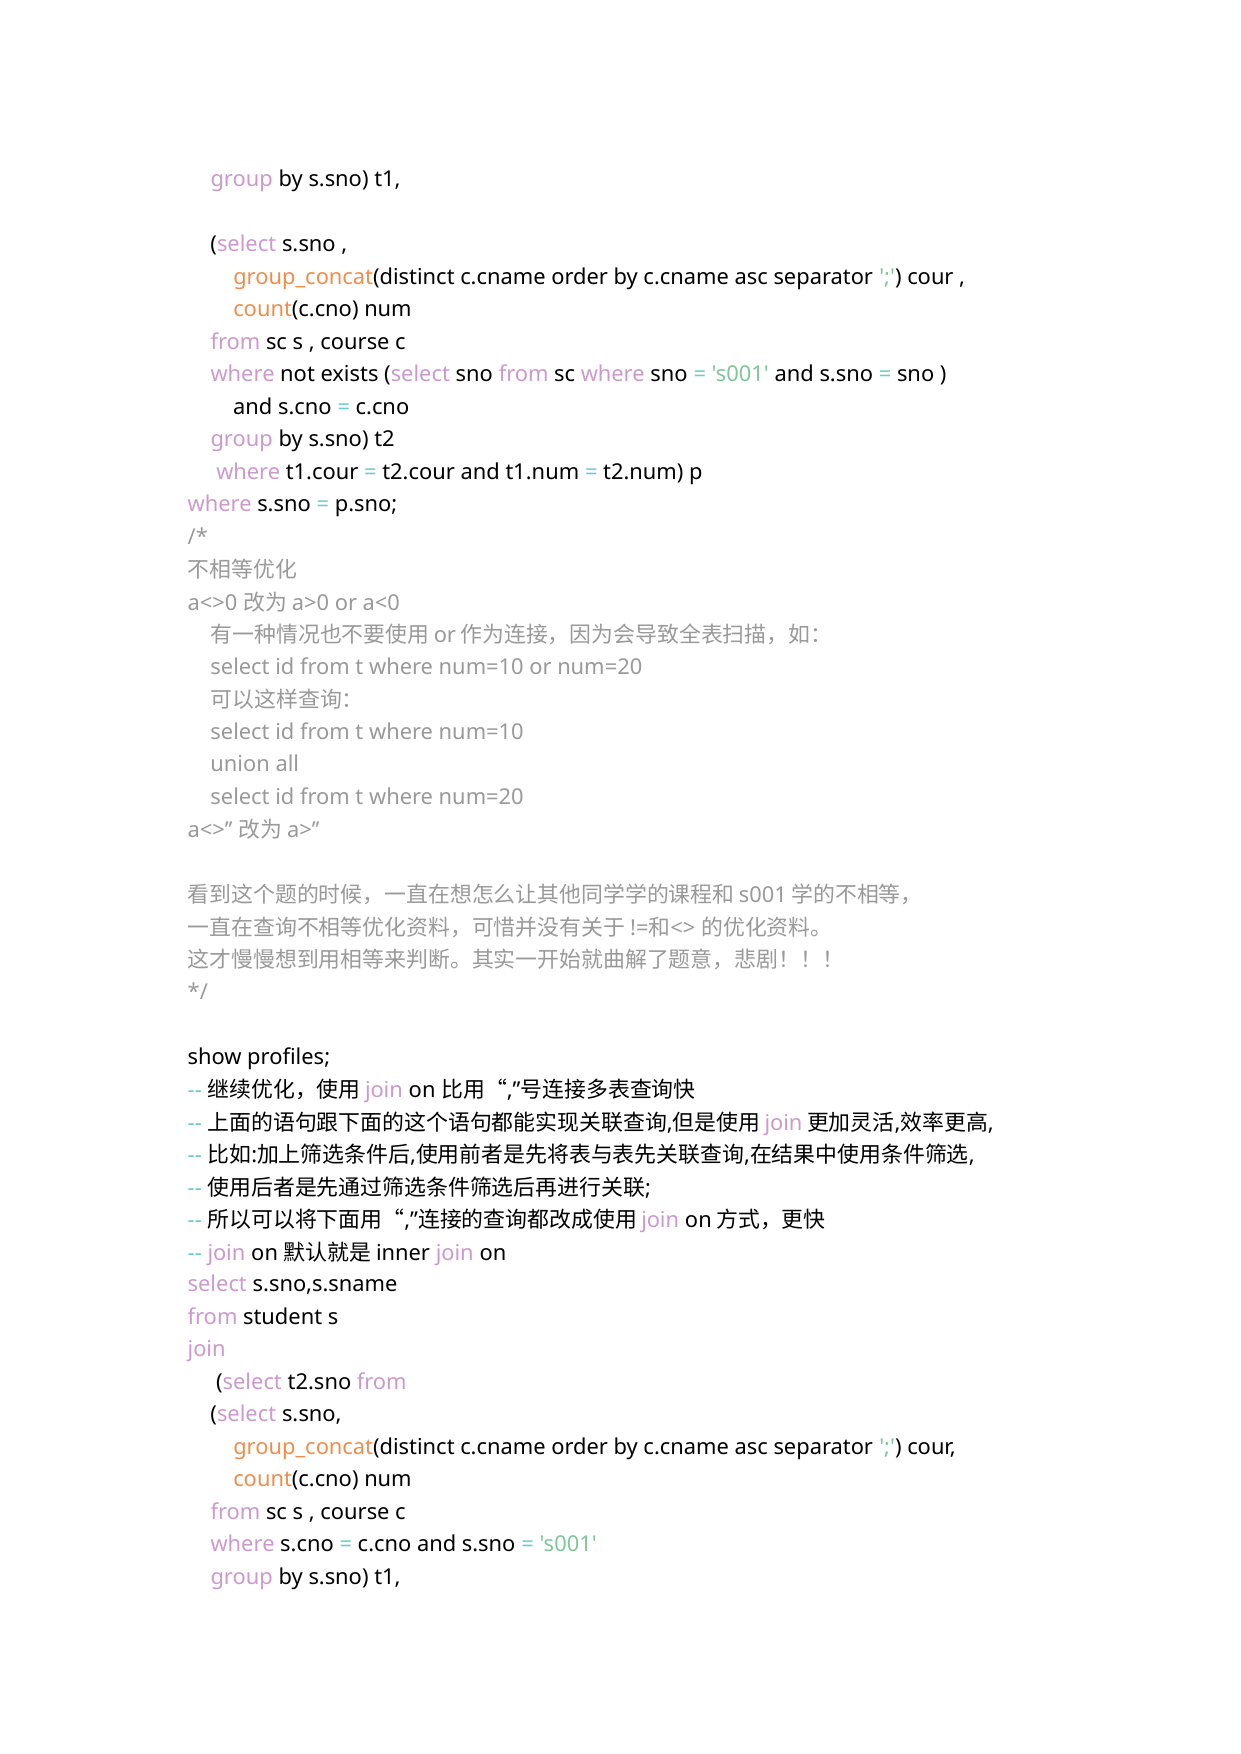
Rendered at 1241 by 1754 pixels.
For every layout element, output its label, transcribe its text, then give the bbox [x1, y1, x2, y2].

text from sc s , course c [187, 324, 1053, 357]
text select id from t where num=10 [187, 714, 1053, 747]
text -- 上面的语句跟下面的这个语句都能实现关联查询,但是使用join更加灵活,效率更高, [187, 1104, 1053, 1137]
text union all [187, 747, 1053, 779]
text select id from t where num=10 or num=20 [187, 649, 1053, 682]
text where not exists (select sno from sc where sno = 's001' and s.sno = sno ) [187, 357, 1053, 389]
text from sc s , course c [187, 1494, 1053, 1527]
text a<>0 改为 a>0 or a<0 [187, 584, 1053, 617]
text group_concat(distinct c.cname order by c.cname asc separator ';') cour, [187, 1429, 1053, 1462]
text 一直在查询不相等优化资料，可惜并没有关于 !=和<> 的优化资料。 [187, 909, 1053, 942]
text group by s.sno) t1, [187, 162, 1053, 194]
text count(c.cno) num [187, 1462, 1053, 1494]
text from student s [187, 1299, 1053, 1332]
text a<>’’ 改为 a>’’ [187, 812, 1053, 844]
text -- 比如:加上筛选条件后,使用前者是先将表与表先关联查询,在结果中使用条件筛选, [187, 1137, 1053, 1169]
text join [187, 1332, 1053, 1364]
text group by s.sno) t1, [187, 1559, 1053, 1592]
text group_concat(distinct c.cname order by c.cname asc separator ';') cour , [187, 259, 1053, 292]
text /* [187, 519, 1053, 552]
text 这才慢慢想到用相等来判断。其实一开始就曲解了题意，悲剧！！！ [187, 942, 1053, 974]
text 可以这样查询： [187, 682, 1053, 714]
text (select t2.sno from [187, 1364, 1053, 1397]
text 有一种情况也不要使用or作为连接，因为会导致全表扫描，如： [187, 617, 1053, 649]
text select s.sno,s.sname [187, 1267, 1053, 1299]
text show profiles; [187, 1039, 1053, 1072]
text where s.sno = p.sno; [187, 487, 1053, 519]
text select id from t where num=20 [187, 779, 1053, 812]
text -- 使用后者是先通过筛选条件筛选后再进行关联; [187, 1169, 1053, 1202]
text group by s.sno) t2 [187, 422, 1053, 454]
text -- 所以可以将下面用“,”连接的查询都改成使用join on方式，更快 [187, 1202, 1053, 1234]
text -- 继续优化，使用join on 比用“,”号连接多表查询快 [187, 1072, 1053, 1104]
text (select s.sno , [187, 227, 1053, 259]
text -- join on 默认就是 inner join on [187, 1234, 1053, 1267]
text 看到这个题的时候，一直在想怎么让其他同学学的课程和s001学的不相等， [187, 877, 1053, 909]
text where s.cno = c.cno and s.sno = 's001' [187, 1527, 1053, 1559]
text count(c.cno) num [187, 292, 1053, 324]
text (select s.sno, [187, 1397, 1053, 1429]
text and s.cno = c.cno [187, 389, 1053, 422]
text where t1.cour = t2.cour and t1.num = t2.num) p [187, 454, 1053, 487]
text 不相等优化 [187, 552, 1053, 584]
text */ [187, 974, 1053, 1007]
